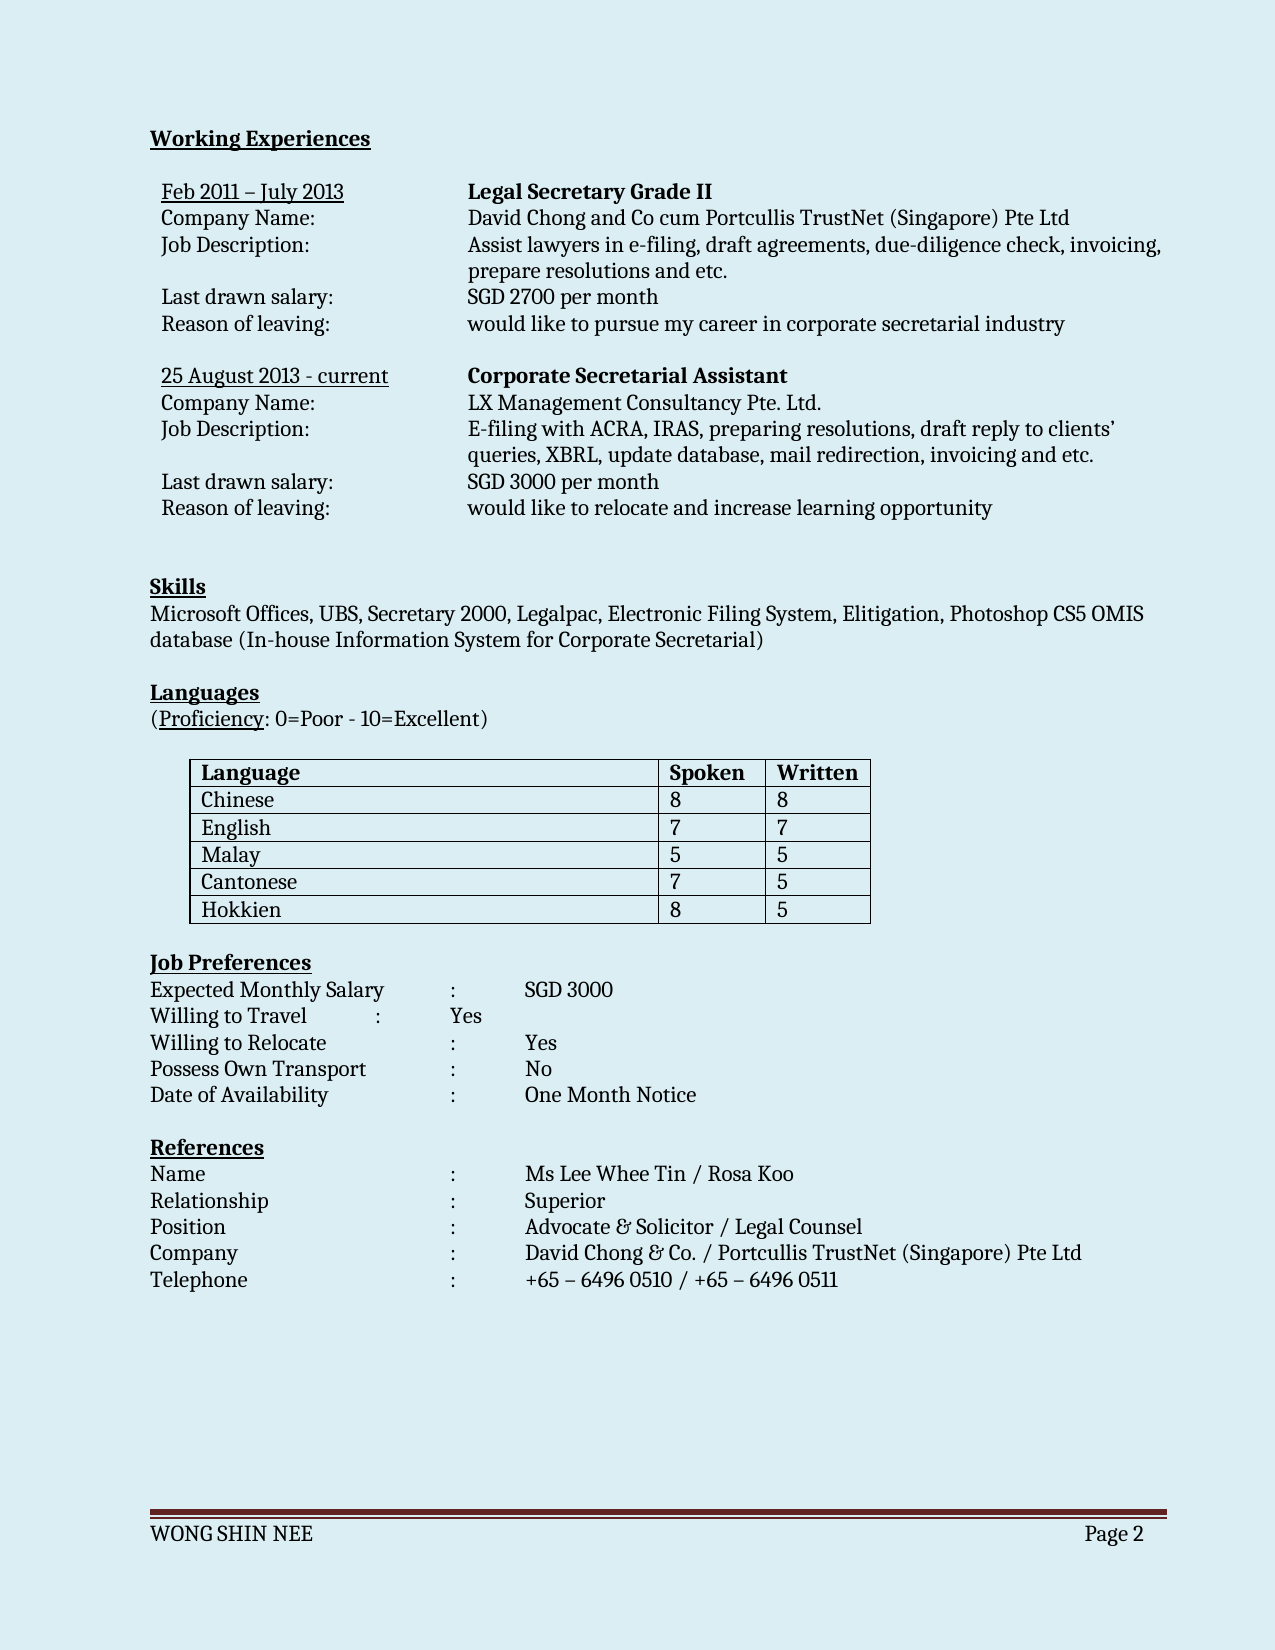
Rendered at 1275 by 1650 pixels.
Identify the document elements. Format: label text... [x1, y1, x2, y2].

table_cell 5 [766, 842, 870, 868]
text Company : David Chong & Co. / Portcullis TrustNet (Singapore) Pte Ltd [150, 1240, 1167, 1266]
text Willing to Travel : Yes [150, 1003, 1167, 1029]
table_cell 7 [659, 814, 765, 841]
table_cell 8 [659, 787, 765, 813]
text Languages [150, 679, 1167, 706]
text Willing to Relocate : Yes [150, 1029, 1167, 1056]
table_cell 7 [766, 814, 870, 841]
table_header Legal Secretary Grade II David Chong and Co cum Portcullis TrustNet (Singapore) Pte Ltd Assist lawyers in e-filing, draft agreements, due-diligence check, invoicing, prepare resolutions and etc. SGD 2700 per month would like to pursue my career in corporate secretarial industry [456, 179, 1189, 337]
table_header Language [191, 760, 658, 786]
text Expected Monthly Salary : SGD 3000 [150, 977, 1167, 1003]
text Name : Ms Lee Whee Tin / Rosa Koo [150, 1161, 1167, 1187]
text Position : Advocate & Solicitor / Legal Counsel [150, 1214, 1167, 1240]
table_cell English [191, 814, 658, 841]
table_cell 8 [766, 787, 870, 813]
text Skills [150, 574, 1167, 600]
text Microsoft Offices, UBS, Secretary 2000, Legalpac, Electronic Filing System, Elitigation, Photoshop CS5 OMIS database (In-house Information System for Corporate Secretarial) [150, 600, 1167, 653]
text Working Experiences [150, 126, 1167, 152]
table_cell 5 [766, 869, 870, 895]
table_cell 8 [659, 896, 765, 923]
table_cell Malay [191, 842, 658, 868]
table_cell 7 [659, 869, 765, 895]
text Telephone : +65 – 6496 0510 / +65 – 6496 0511 [150, 1266, 1167, 1293]
table_header Feb 2011 – July 2013 Company Name: Job Description: Last drawn salary: Reason of leaving: [150, 179, 456, 337]
table_cell Cantonese [191, 869, 658, 895]
text Possess Own Transport : No [150, 1056, 1167, 1082]
text (Proficiency: 0=Poor - 10=Excellent) [150, 706, 1167, 732]
text Job Preferences [150, 950, 1167, 977]
table_header Corporate Secretarial Assistant LX Management Consultancy Pte. Ltd. E-filing with ACRA, IRAS, preparing resolutions, draft reply to clients’ queries, XBRL, update database, mail redirection, invoicing and etc. SGD 3000 per month would like to relocate and increase learning opportunity [456, 363, 1189, 521]
table_header 25 August 2013 - current Company Name: Job Description: Last drawn salary: Reason of leaving: [150, 363, 456, 521]
table_header Written [766, 760, 870, 786]
table_cell Chinese [191, 787, 658, 813]
text Relationship : Superior [150, 1187, 1167, 1214]
table_cell 5 [659, 842, 765, 868]
table_header Spoken [659, 760, 765, 786]
table_cell Hokkien [191, 896, 658, 923]
text References [150, 1135, 1167, 1161]
table_cell 5 [766, 896, 870, 923]
text Date of Availability : One Month Notice [150, 1082, 1167, 1108]
